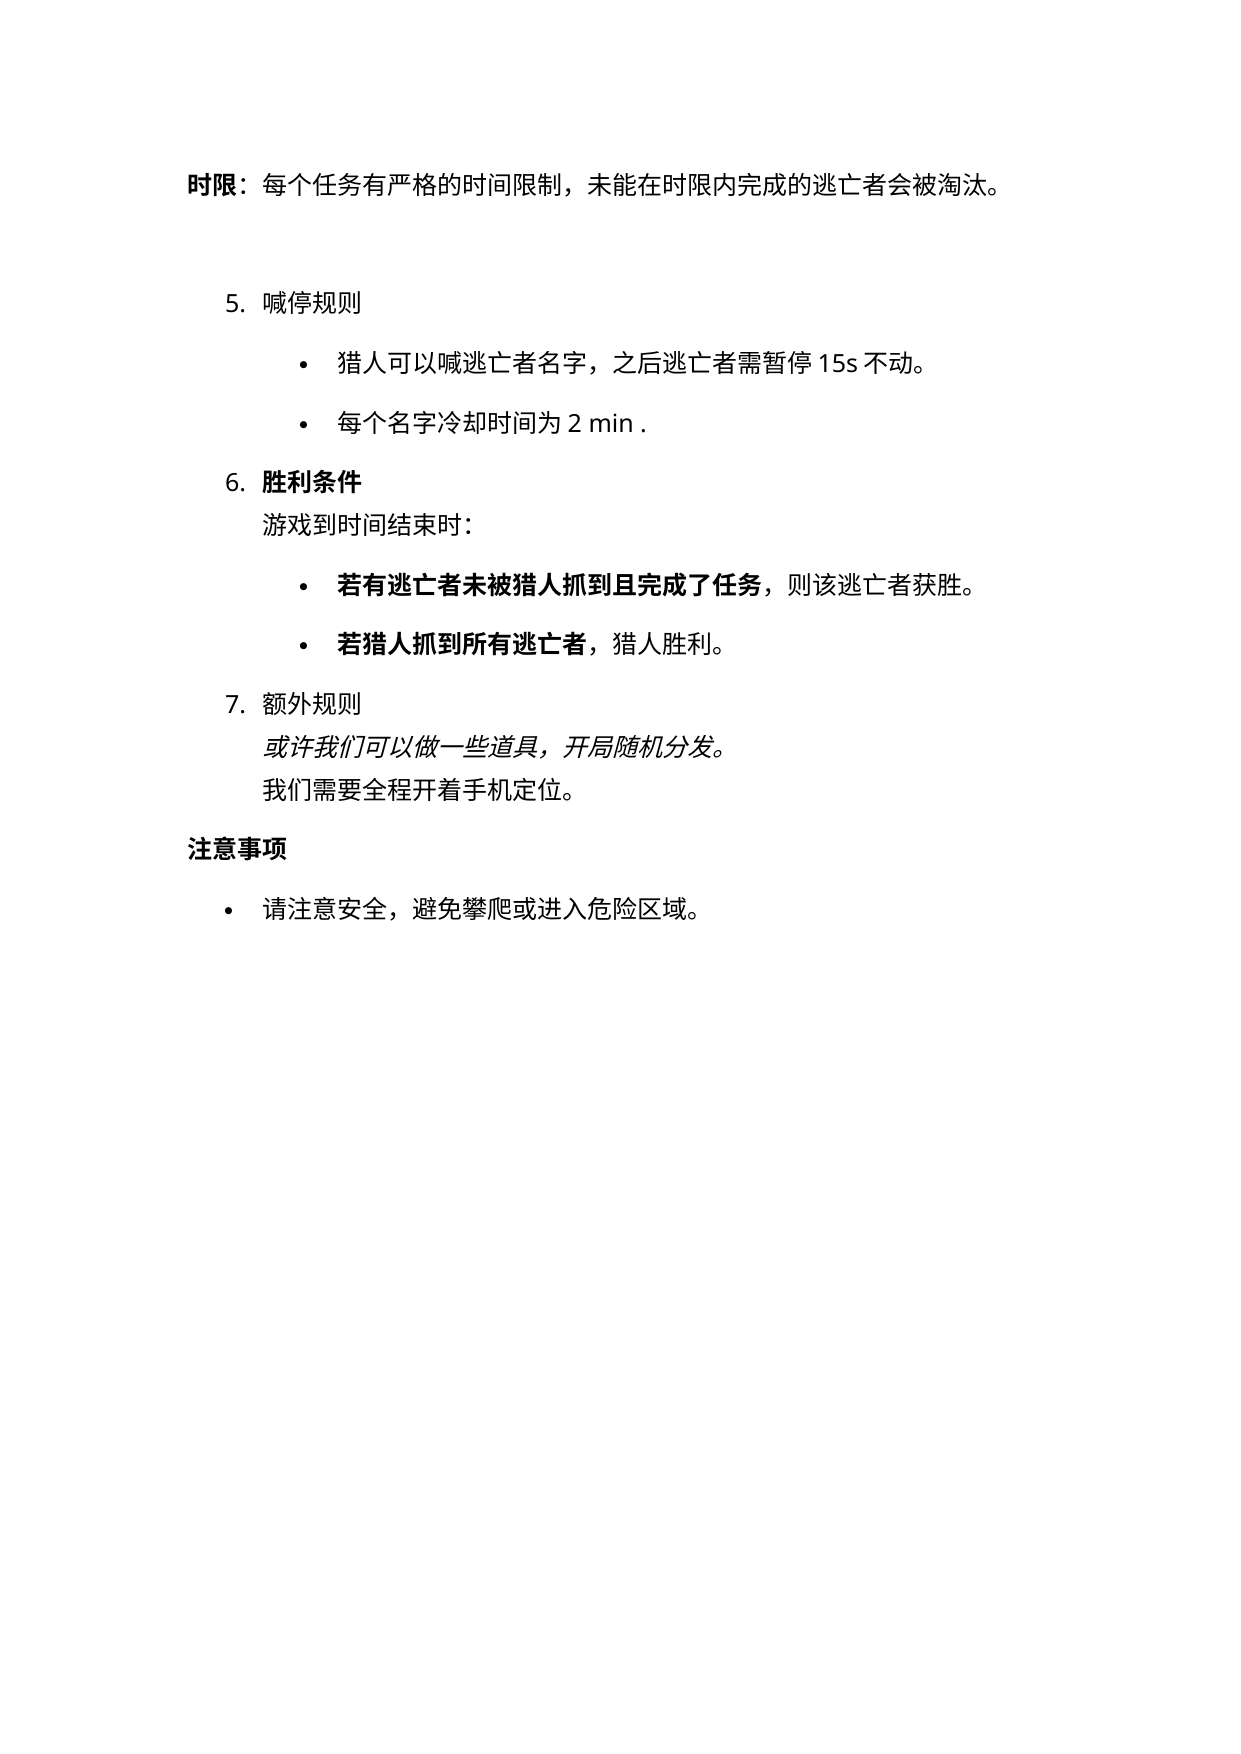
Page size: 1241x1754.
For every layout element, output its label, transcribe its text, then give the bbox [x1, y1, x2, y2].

list 若猎人抓到所有逃亡者，猎人胜利。 [300, 624, 1053, 662]
list 胜利条件 游戏到时间结束时： [225, 462, 1053, 543]
list 每个名字冷却时间为2 min . [300, 402, 1053, 440]
list 若有逃亡者未被猎人抓到且完成了任务，则该逃亡者获胜。 [300, 565, 1053, 602]
text 注意事项 [187, 829, 1053, 867]
list 喊停规则 [225, 283, 1053, 321]
list 请注意安全，避免攀爬或进入危险区域。 [225, 889, 1053, 926]
list 或许我们可以做一些道具，开局随机分发。 [262, 727, 1053, 764]
list 我们需要全程开着手机定位。 [262, 770, 1053, 807]
list 额外规则 [225, 684, 1053, 721]
text 时限：每个任务有严格的时间限制，未能在时限内完成的逃亡者会被淘汰。 [187, 164, 1053, 202]
list 猎人可以喊逃亡者名字，之后逃亡者需暂停15s不动。 [300, 343, 1053, 380]
